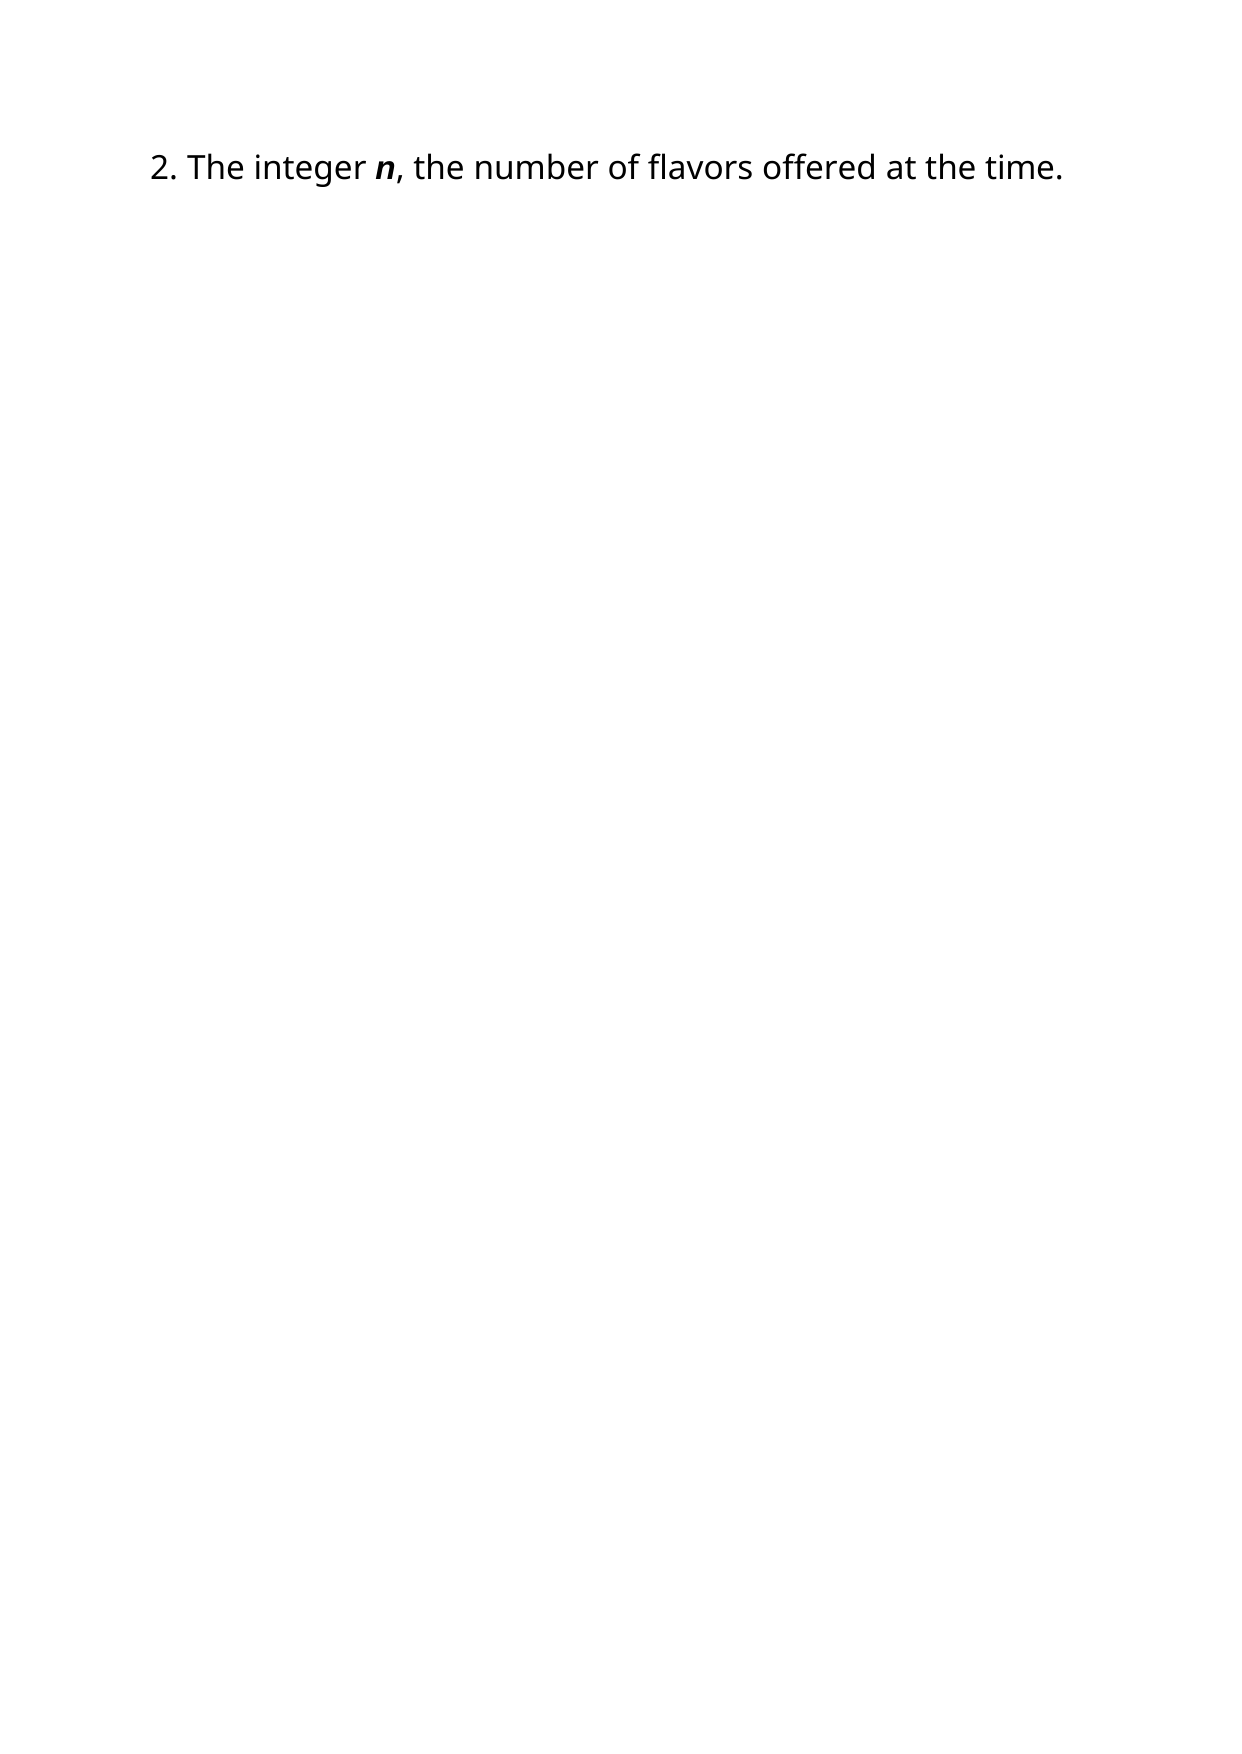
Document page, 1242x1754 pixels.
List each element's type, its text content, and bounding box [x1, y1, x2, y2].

list The integer n, the number of flavors offered at the time. [150, 144, 1094, 189]
